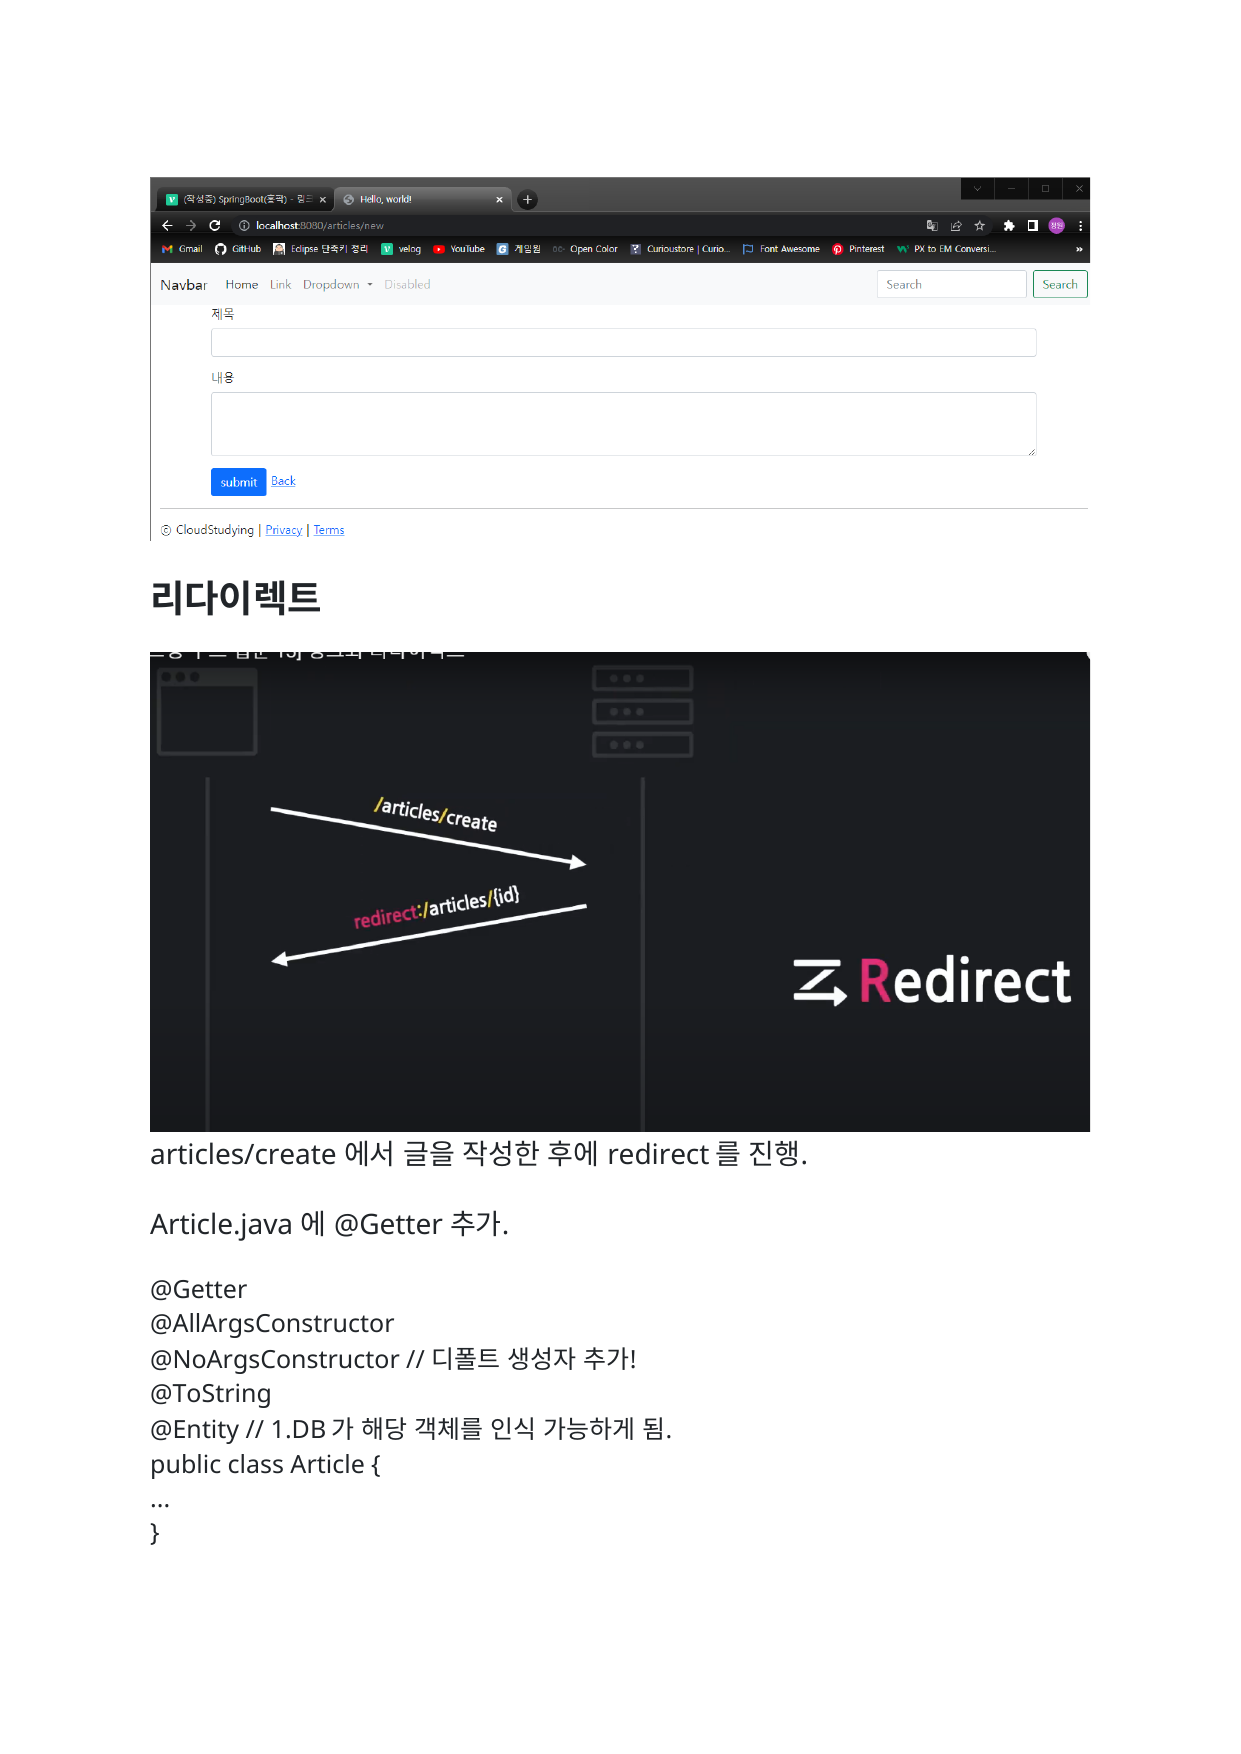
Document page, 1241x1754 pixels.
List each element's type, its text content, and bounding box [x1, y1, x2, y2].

text ... [150, 1480, 1090, 1514]
text @NoArgsConstructor // 디폴트 생성자 추가! [150, 1340, 1090, 1376]
picture [150, 652, 1091, 1132]
text } [150, 1514, 1090, 1548]
text @ToString [150, 1376, 1090, 1410]
text public class Article { [150, 1446, 1090, 1480]
text articles/create 에서 글을 작성한 후에 redirect를 진행. [150, 1132, 1090, 1172]
text @Entity // 1.DB가 해당 객체를 인식 가능하게 됨. [150, 1410, 1090, 1446]
text @AllArgsConstructor [150, 1306, 1090, 1340]
text 리다이렉트 [150, 569, 1090, 624]
text Article.java 에 @Getter 추가. [150, 1202, 1090, 1242]
text @Getter [150, 1272, 1090, 1306]
picture [150, 177, 1091, 541]
